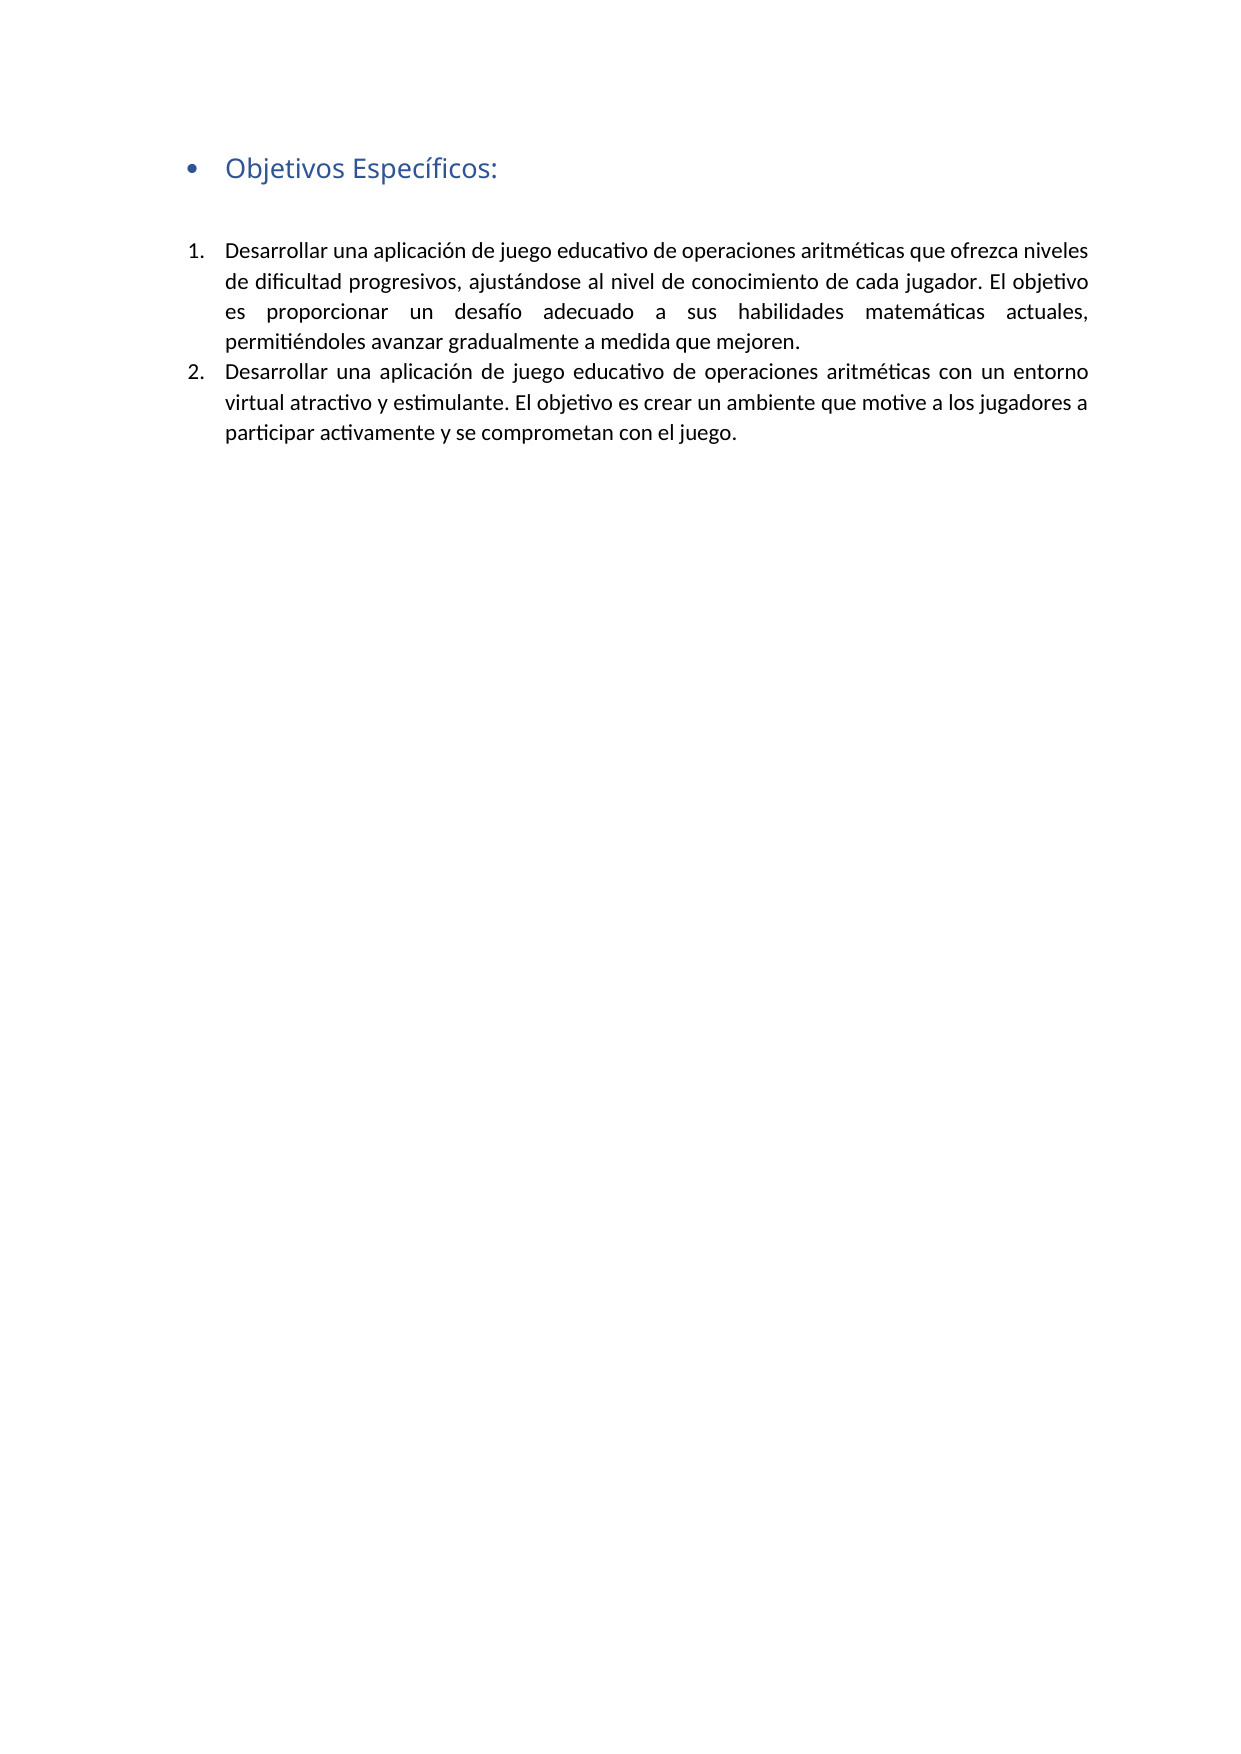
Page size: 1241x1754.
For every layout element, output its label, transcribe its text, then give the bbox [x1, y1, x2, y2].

list Desarrollar una aplicación de juego educativo de operaciones aritméticas con un entorno virtual atractivo y estimulante. El objetivo es crear un ambiente que motive a los jugadores a participar activamente y se comprometan con el juego. [187, 357, 1090, 446]
subtitle Objetivos Específicos: [187, 150, 1090, 187]
list Desarrollar una aplicación de juego educativo de operaciones aritméticas que ofrezca niveles de dificultad progresivos, ajustándose al nivel de conocimiento de cada jugador. El objetivo es proporcionar un desafío adecuado a sus habilidades matemáticas actuales, permitiéndoles avanzar gradualmente a medida que mejoren. [187, 237, 1090, 355]
